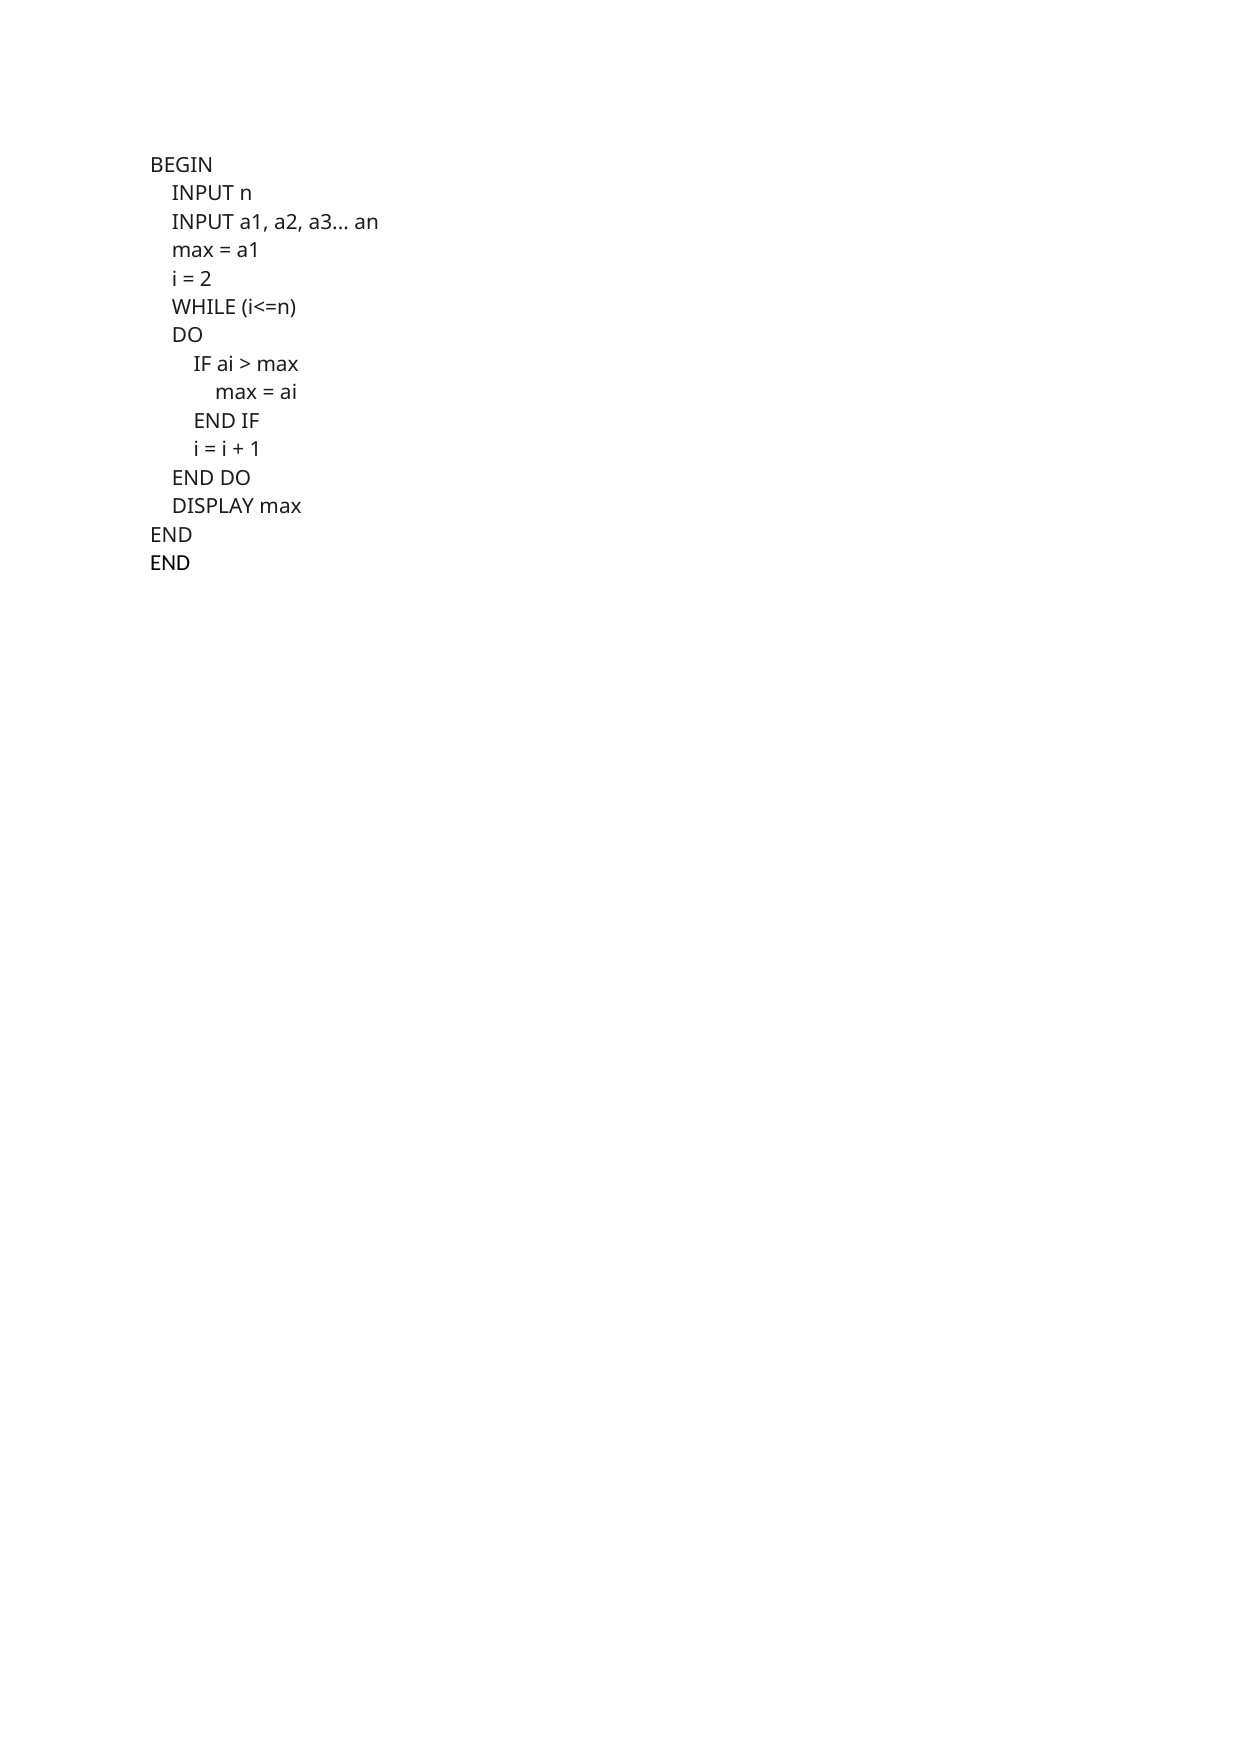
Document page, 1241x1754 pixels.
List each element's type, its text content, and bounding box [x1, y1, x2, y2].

text END [150, 520, 1090, 548]
text i = i + 1 [150, 434, 1090, 463]
text INPUT a1, a2, a3... an [150, 207, 1090, 235]
text END DO [150, 463, 1090, 491]
text DISPLAY max [150, 491, 1090, 520]
text END IF [150, 406, 1090, 434]
text max = a1 [150, 235, 1090, 264]
text max = ai [150, 377, 1090, 406]
text i = 2 [150, 264, 1090, 292]
text DO [150, 321, 1090, 349]
text BEGIN [150, 150, 1090, 178]
text INPUT n [150, 178, 1090, 207]
text END [150, 548, 1090, 576]
text IF ai > max [150, 349, 1090, 377]
text WHILE (i<=n) [150, 292, 1090, 321]
